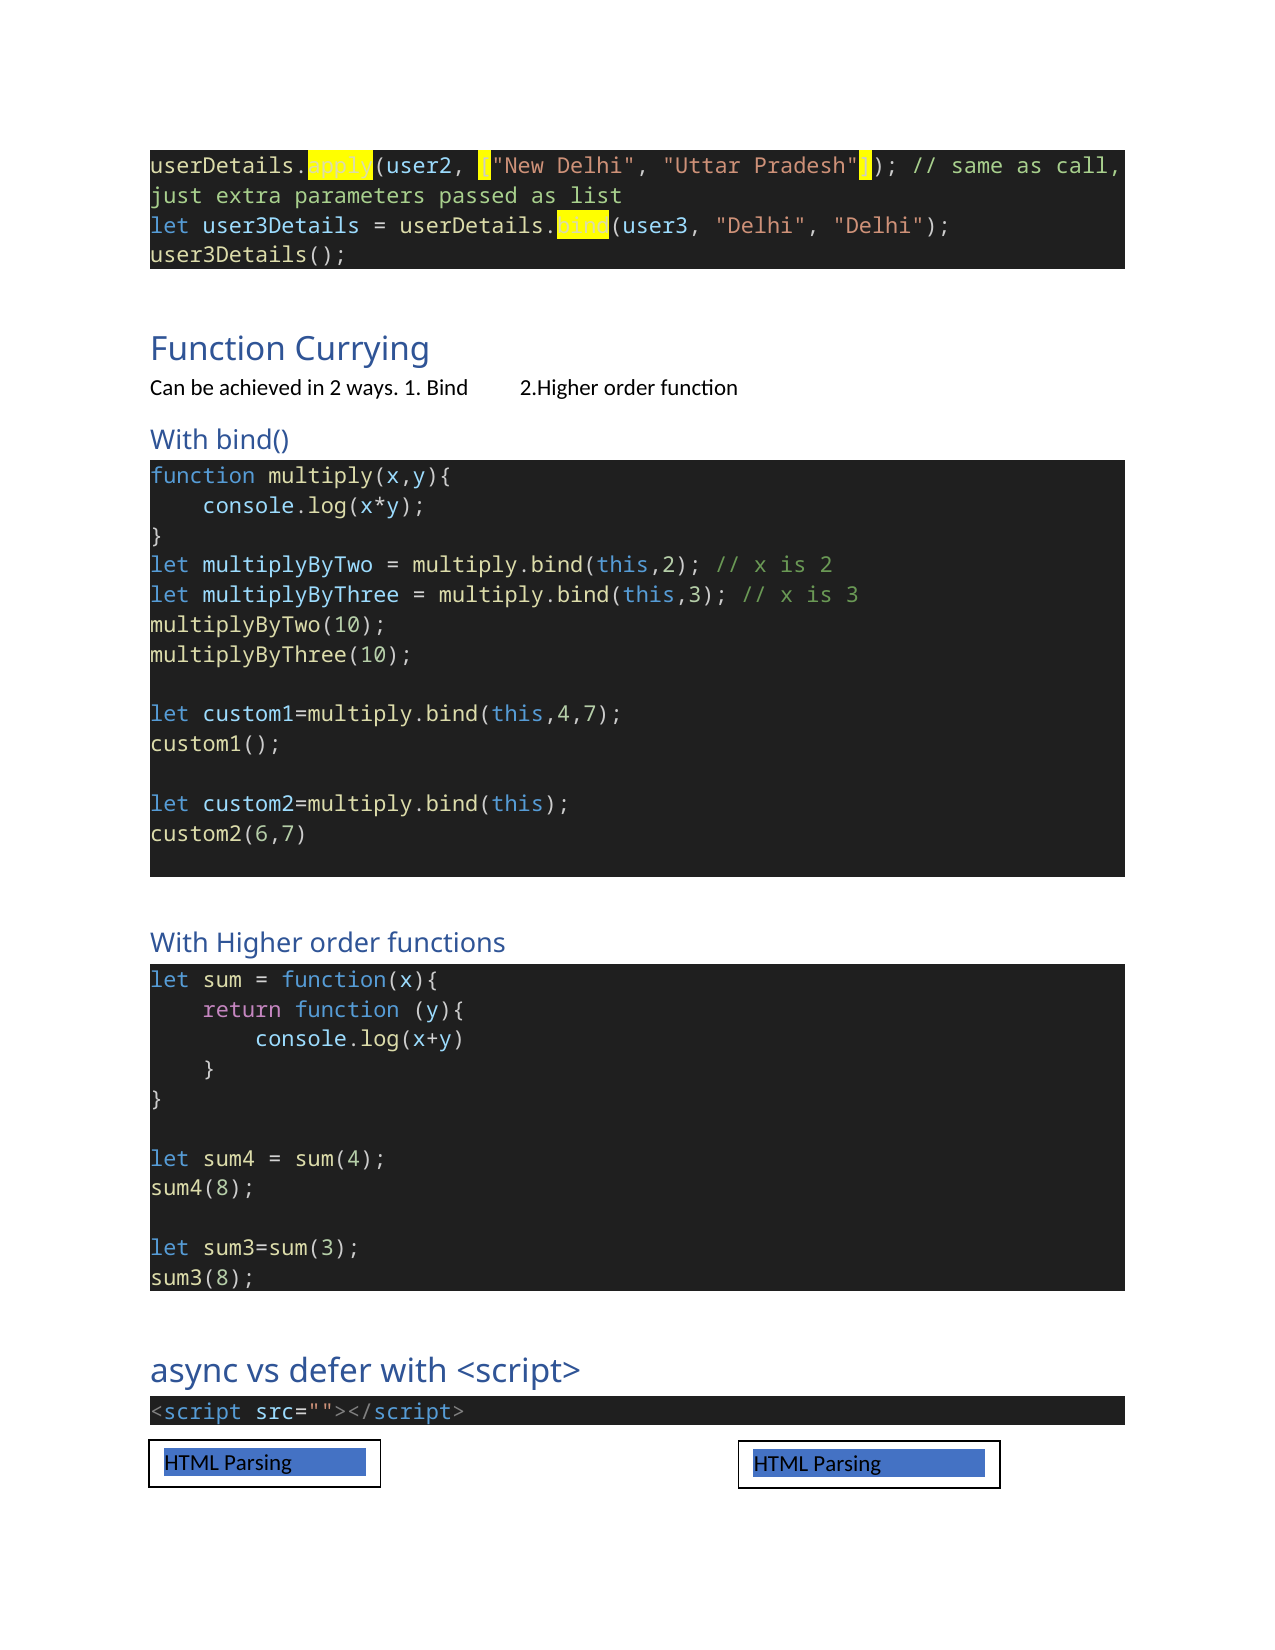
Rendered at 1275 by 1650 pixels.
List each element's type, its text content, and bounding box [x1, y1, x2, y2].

text } [150, 519, 1125, 549]
text let multiplyByTwo = multiply.bind(this,2); // x is 2 [150, 549, 1125, 579]
text userDetails.apply(user2, ["New Delhi", "Uttar Pradesh"]); // same as call, just extra parameters passed as list [150, 150, 1125, 209]
text <script src=""></script> [150, 1396, 1125, 1425]
text } [150, 1053, 1125, 1083]
text console.log(x*y); [150, 490, 1125, 519]
text let sum = function(x){ [150, 964, 1125, 993]
text multiplyByThree(10); [150, 639, 1125, 668]
subtitle With Higher order functions [150, 924, 1125, 961]
text let multiplyByThree = multiply.bind(this,3); // x is 3 [150, 579, 1125, 609]
text function multiply(x,y){ [150, 460, 1125, 490]
text sum4(8); [150, 1172, 1125, 1202]
text let sum3=sum(3); [150, 1232, 1125, 1262]
text custom2(6,7) [150, 817, 1125, 847]
text let custom1=multiply.bind(this,4,7); [150, 698, 1125, 728]
text sum3(8); [150, 1262, 1125, 1291]
text user3Details(); [150, 239, 1125, 269]
text multiplyByTwo(10); [150, 609, 1125, 639]
text let user3Details = userDetails.bind(user3, "Delhi", "Delhi"); [150, 209, 1125, 239]
text return function (y){ [150, 993, 1125, 1023]
text let sum4 = sum(4); [150, 1142, 1125, 1172]
subtitle Function Currying [150, 324, 1125, 370]
subtitle With bind() [150, 420, 1125, 457]
text Can be achieved in 2 ways. 1. Bind 2.Higher order function [150, 373, 1125, 401]
text } [150, 1083, 1125, 1113]
text let custom2=multiply.bind(this); [150, 788, 1125, 817]
text console.log(x+y) [150, 1023, 1125, 1053]
text custom1(); [150, 728, 1125, 758]
subtitle async vs defer with <script> [150, 1347, 1125, 1392]
